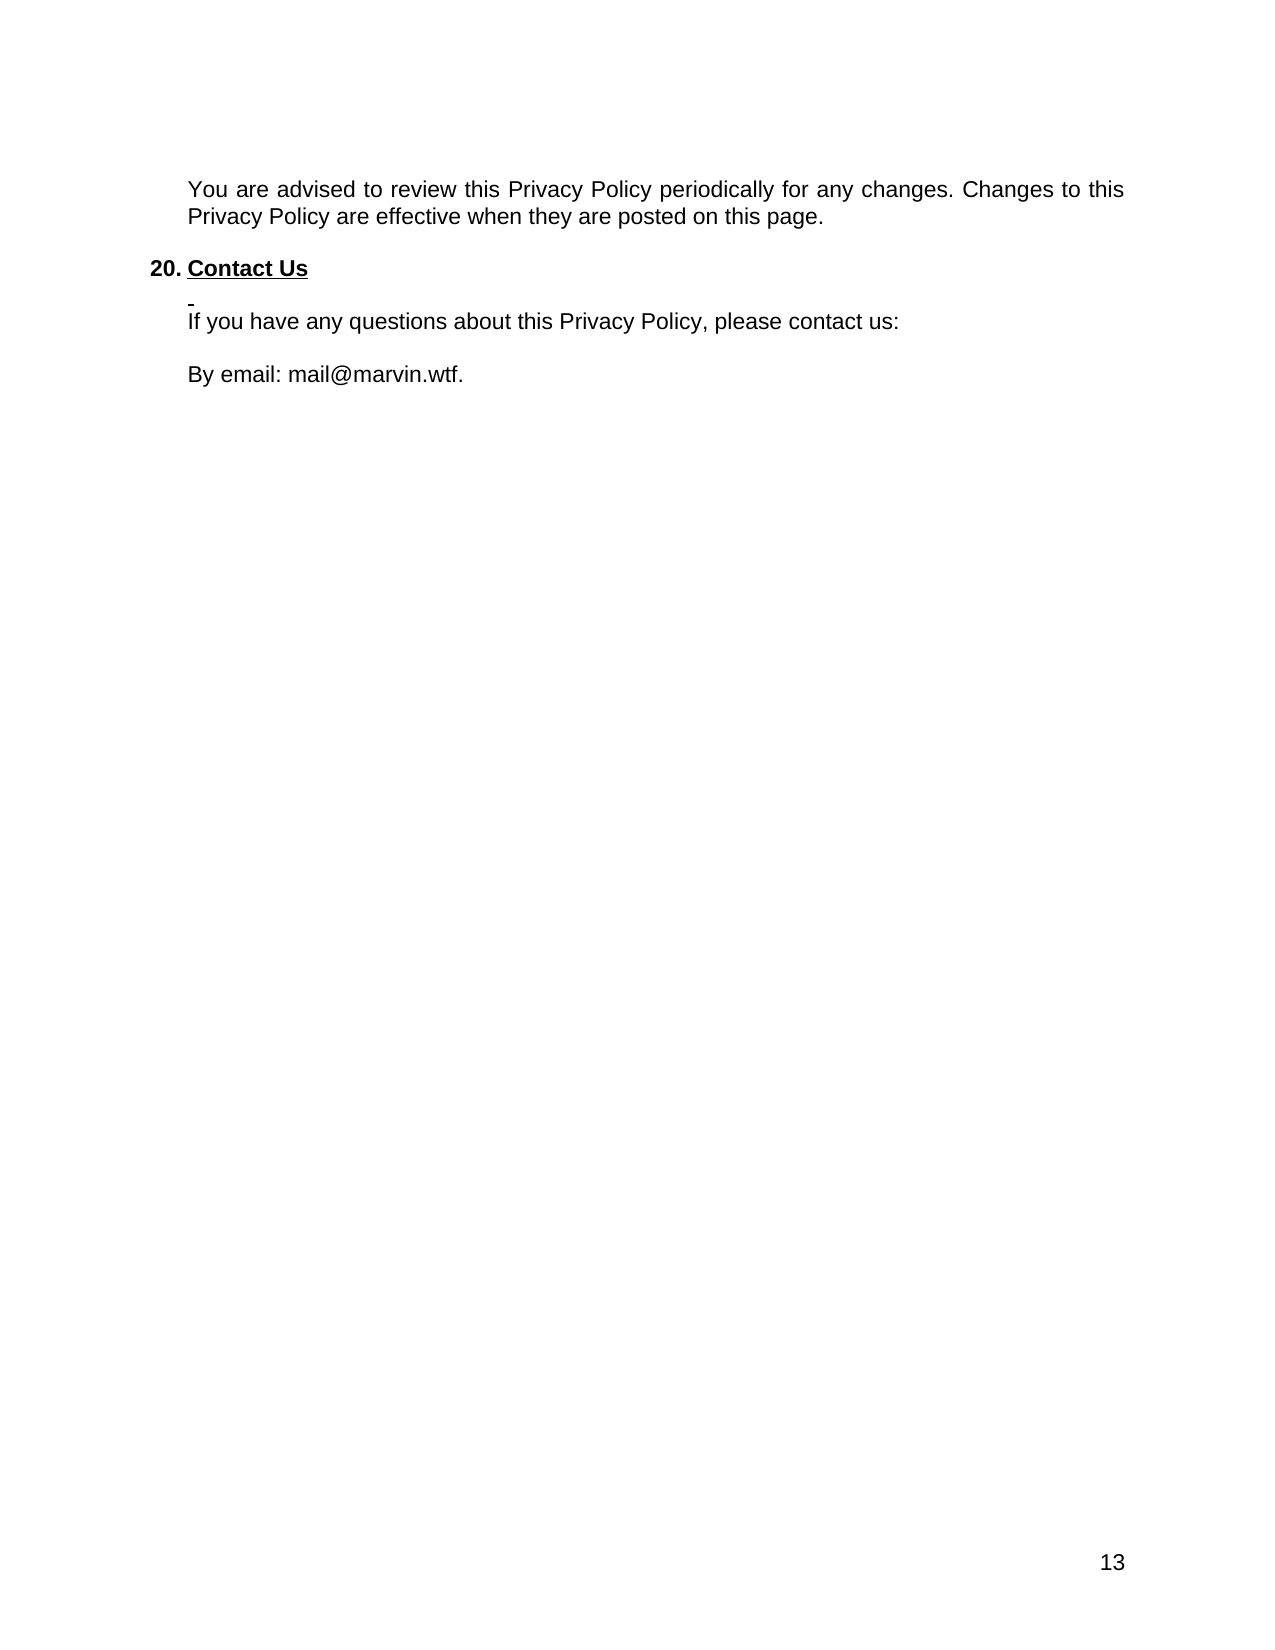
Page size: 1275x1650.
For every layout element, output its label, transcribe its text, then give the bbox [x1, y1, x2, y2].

list If you have any questions about this Privacy Policy, please contact us: [187, 308, 1125, 334]
text By email: mail@marvin.wtf. [187, 361, 1125, 387]
list You are advised to review this Privacy Policy periodically for any changes. Changes to this Privacy Policy are effective when they are posted on this page. [187, 176, 1125, 229]
list Contact Us [150, 255, 1125, 282]
